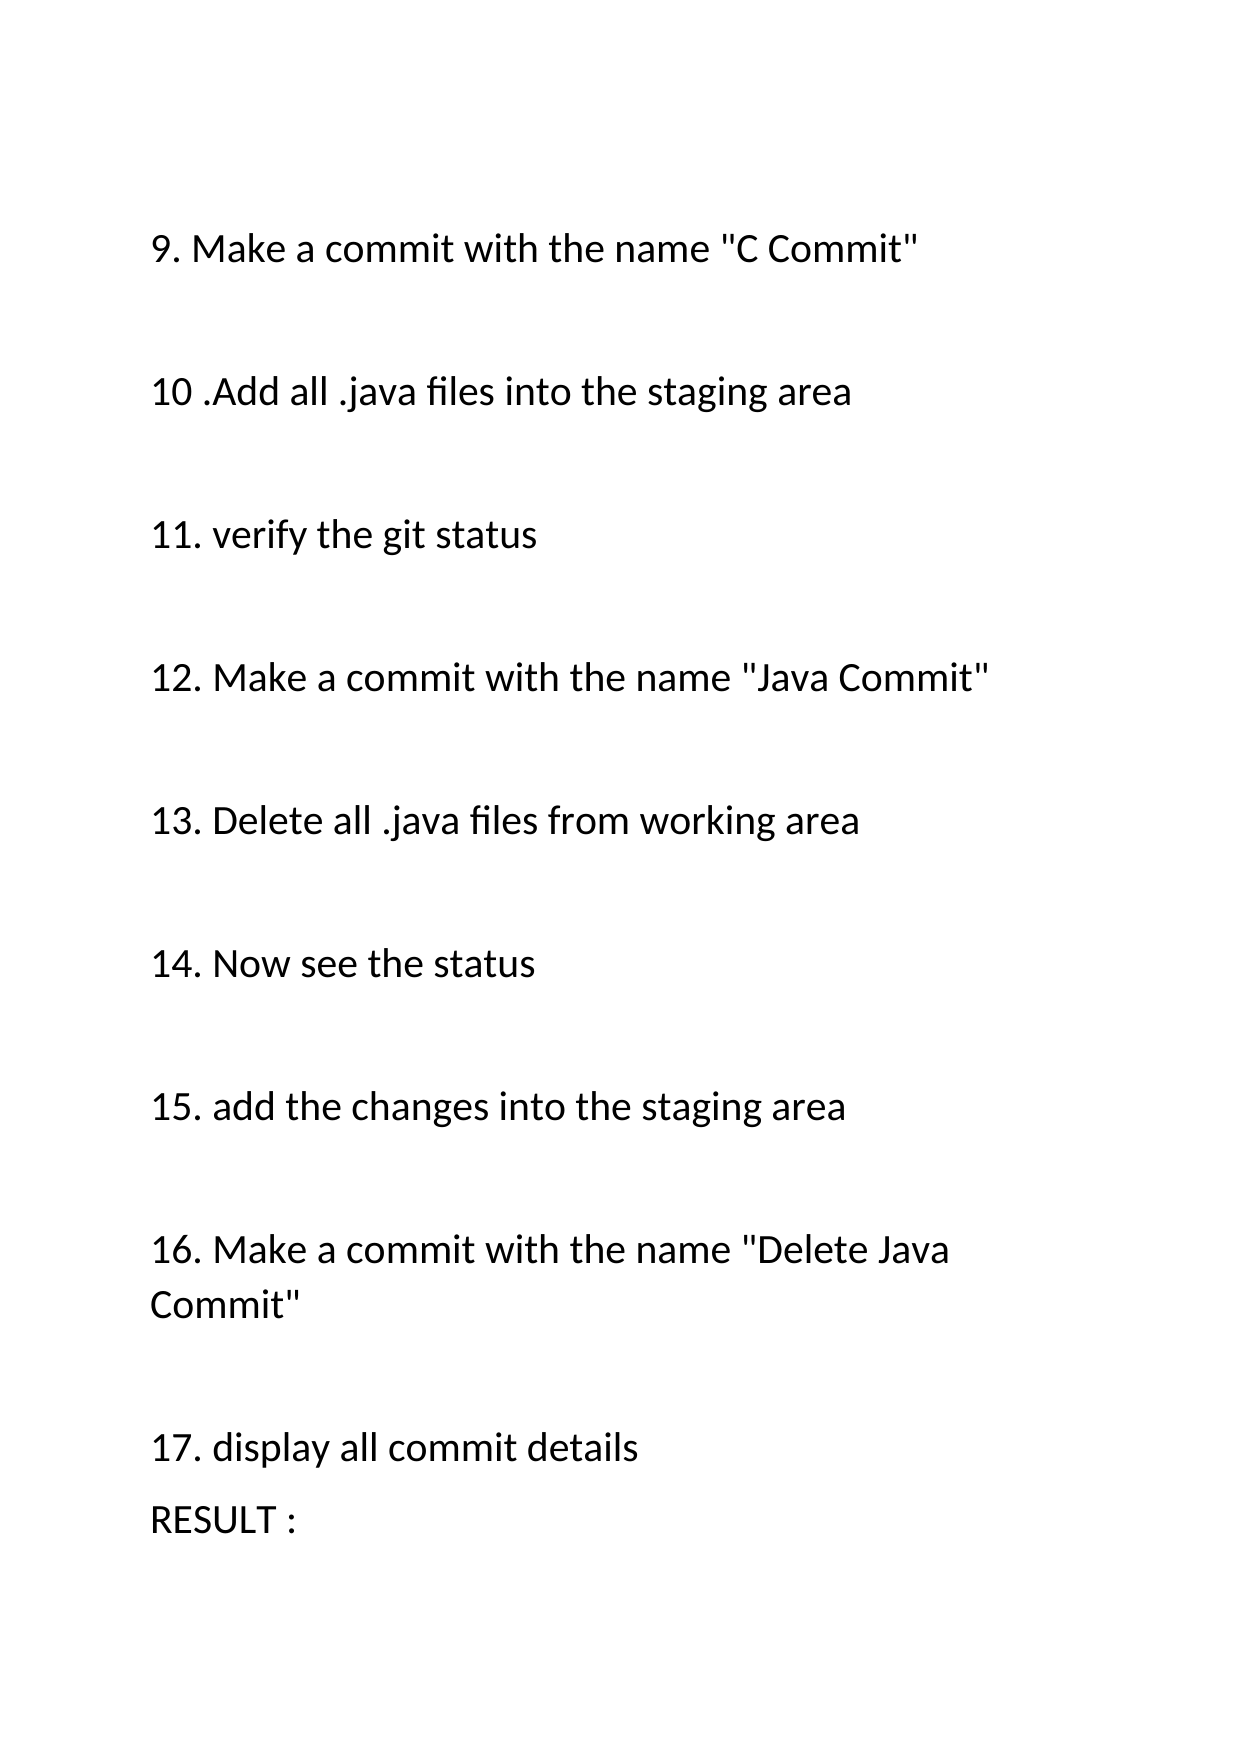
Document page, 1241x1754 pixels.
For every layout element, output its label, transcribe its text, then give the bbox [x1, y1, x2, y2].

text 12. Make a commit with the name "Java Commit" [150, 651, 1090, 702]
text 14. Now see the status [150, 937, 1090, 988]
text 16. Make a commit with the name "Delete Java Commit" [150, 1223, 1090, 1329]
text 11. verify the git status [150, 508, 1090, 559]
text 15. add the changes into the staging area [150, 1080, 1090, 1131]
text 13. Delete all .java files from working area [150, 794, 1090, 845]
text 17. display all commit details [150, 1421, 1090, 1472]
text 9. Make a commit with the name "C Commit" [150, 222, 1090, 272]
text 10 .Add all .java files into the staging area [150, 365, 1090, 416]
text RESULT : [150, 1493, 1090, 1544]
